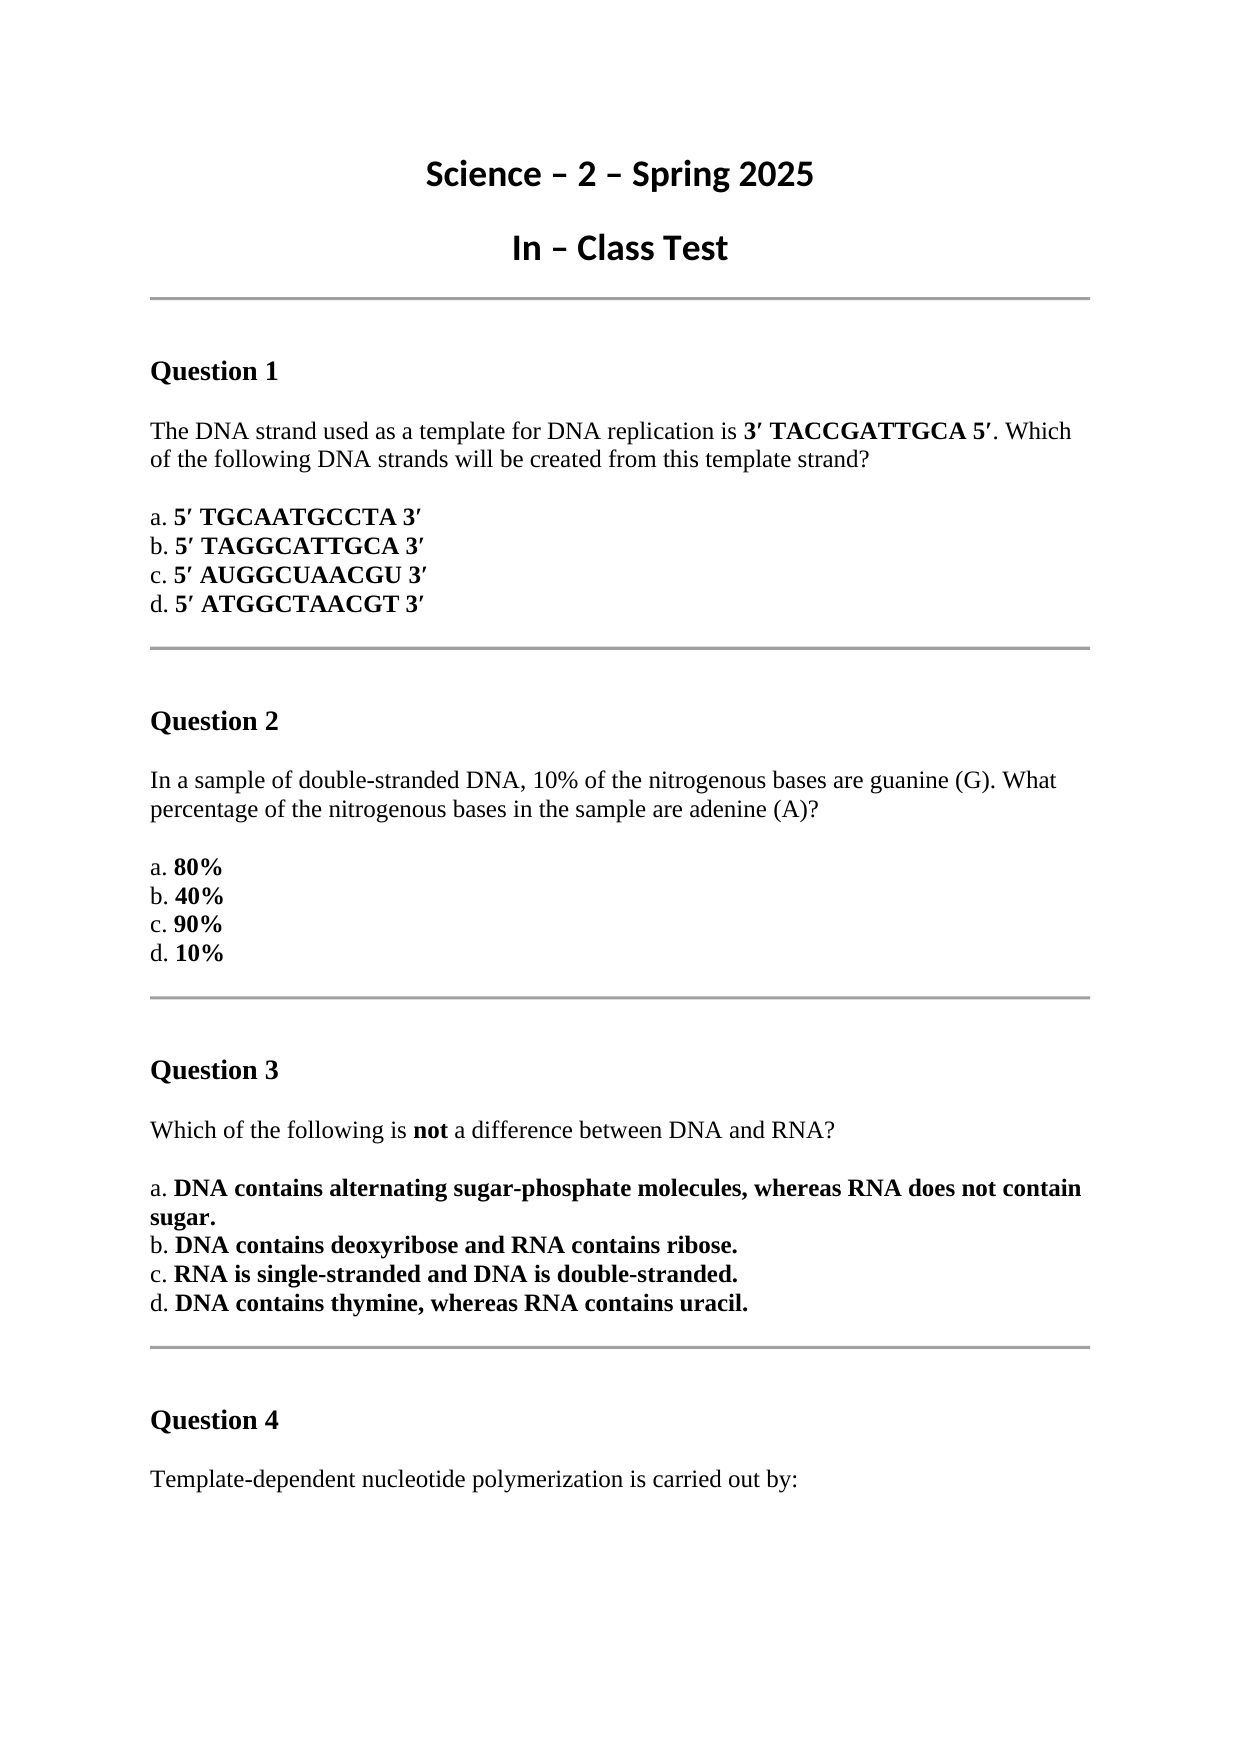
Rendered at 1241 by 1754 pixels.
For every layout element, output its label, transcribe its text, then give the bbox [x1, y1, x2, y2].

text Science – 2 – Spring 2025 [150, 150, 1090, 196]
text a. DNA contains alternating sugar-phosphate molecules, whereas RNA does not contain sugar. ✅ b. DNA contains deoxyribose and RNA contains ribose. c. RNA is single-stranded and DNA is double-stranded. d. DNA contains thymine, whereas RNA contains uracil. [150, 1173, 1090, 1317]
text Question 4 [150, 1403, 1090, 1435]
text In – Class Test [150, 223, 1090, 269]
text Question 3 [150, 1053, 1090, 1086]
text Question 1 [150, 354, 1090, 387]
text Question 2 [150, 704, 1090, 736]
text In a sample of double-stranded DNA, 10% of the nitrogenous bases are guanine (G). What percentage of the nitrogenous bases in the sample are adenine (A)? [150, 765, 1090, 823]
text Which of the following is not a difference between DNA and RNA? [150, 1115, 1090, 1144]
text The DNA strand used as a template for DNA replication is 3′ TACCGATTGCA 5′. Which of the following DNA strands will be created from this template strand? [150, 416, 1090, 473]
text Template-dependent nucleotide polymerization is carried out by: [150, 1464, 1090, 1493]
text a. 5′ TGCAATGCCTA 3′ b. 5′ TAGGCATTGCA 3′ c. 5′ AUGGCUAACGU 3′ d. 5′ ATGGCTAACGT 3′ ✅ [150, 502, 1090, 617]
text a. 80% b. 40% ✅ c. 90% d. 10% [150, 852, 1090, 967]
